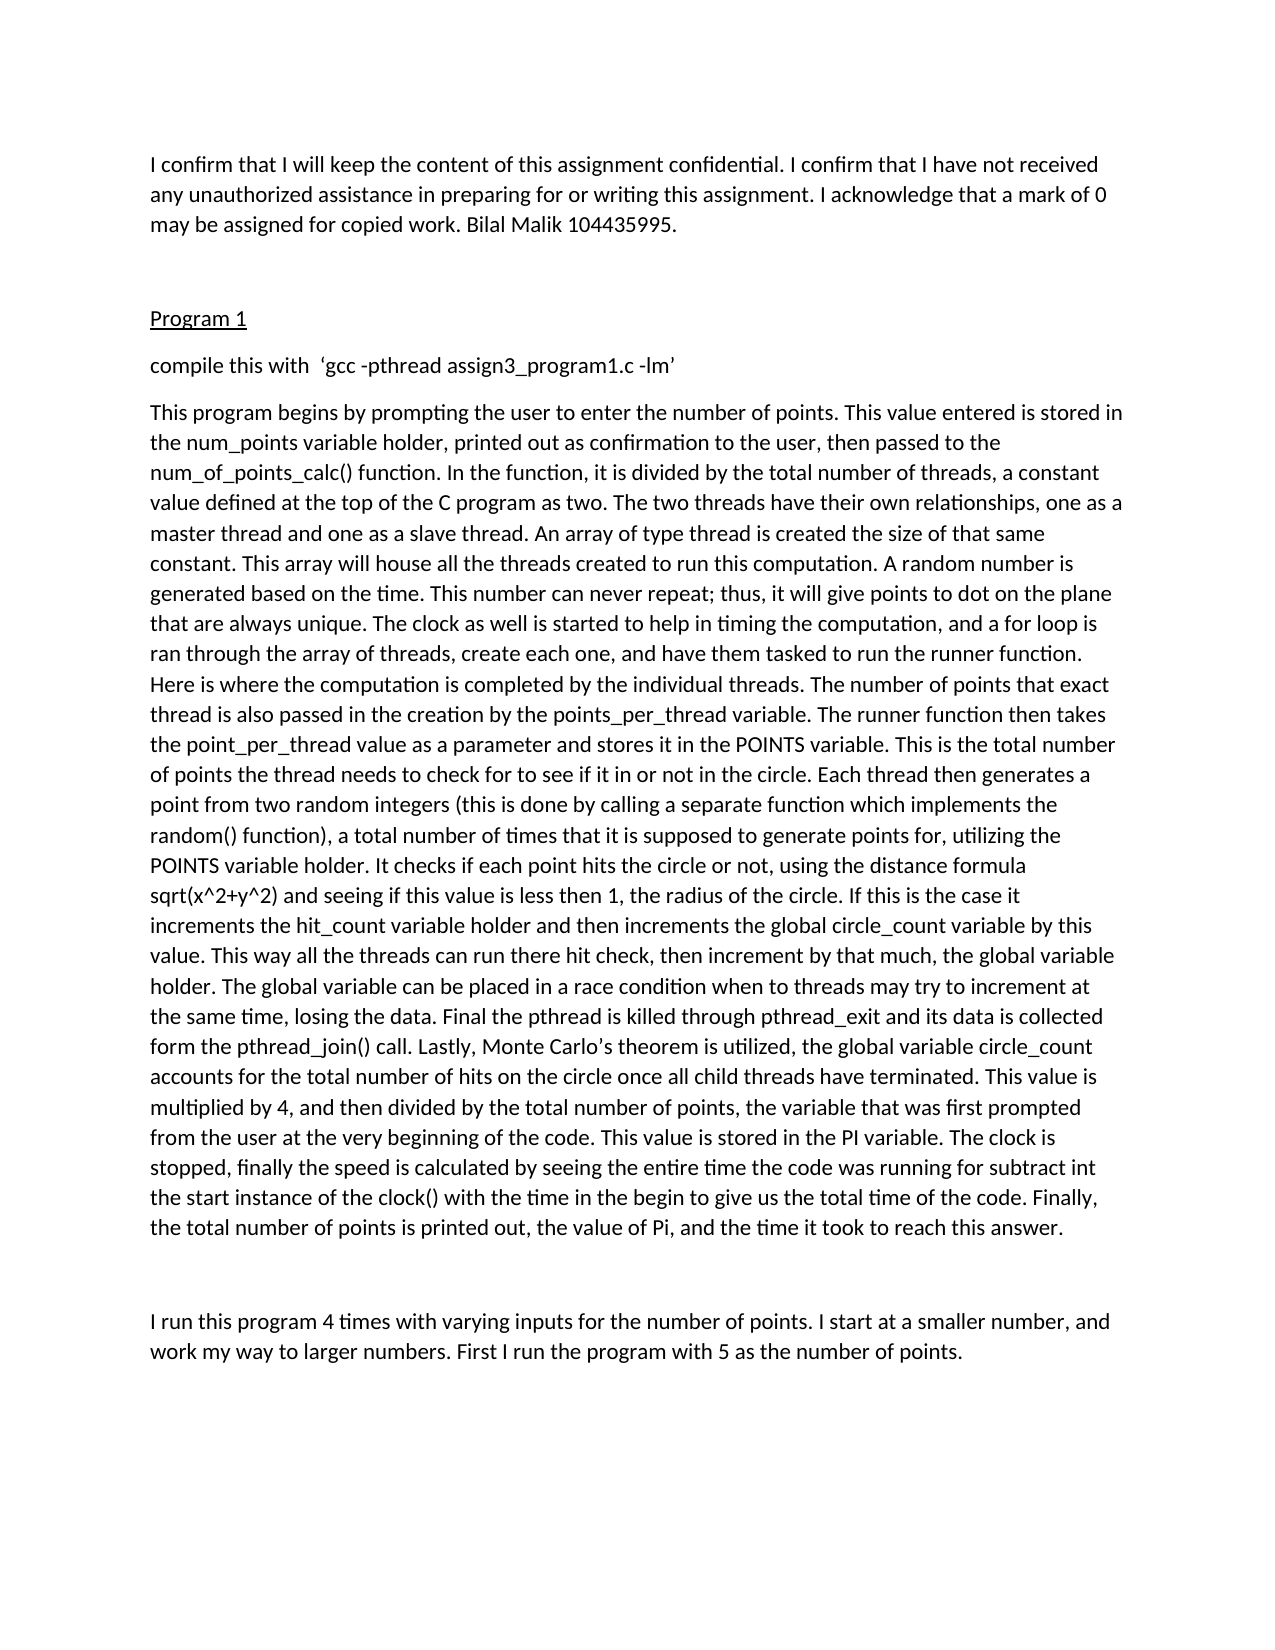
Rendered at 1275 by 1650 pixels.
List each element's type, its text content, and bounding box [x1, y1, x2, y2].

text This program begins by prompting the user to enter the number of points. This value entered is stored in the num_points variable holder, printed out as confirmation to the user, then passed to the num_of_points_calc() function. In the function, it is divided by the total number of threads, a constant value defined at the top of the C program as two. The two threads have their own relationships, one as a master thread and one as a slave thread. An array of type thread is created the size of that same constant. This array will house all the threads created to run this computation. A random number is generated based on the time. This number can never repeat; thus, it will give points to dot on the plane that are always unique. The clock as well is started to help in timing the computation, and a for loop is ran through the array of threads, create each one, and have them tasked to run the runner function. Here is where the computation is completed by the individual threads. The number of points that exact thread is also passed in the creation by the points_per_thread variable. The runner function then takes the point_per_thread value as a parameter and stores it in the POINTS variable. This is the total number of points the thread needs to check for to see if it in or not in the circle. Each thread then generates a point from two random integers (this is done by calling a separate function which implements the random() function), a total number of times that it is supposed to generate points for, utilizing the POINTS variable holder. It checks if each point hits the circle or not, using the distance formula sqrt(x^2+y^2) and seeing if this value is less then 1, the radius of the circle. If this is the case it increments the hit_count variable holder and then increments the global circle_count variable by this value. This way all the threads can run there hit check, then increment by that much, the global variable holder. The global variable can be placed in a race condition when to threads may try to increment at the same time, losing the data. Final the pthread is killed through pthread_exit and its data is collected form the pthread_join() call. Lastly, Monte Carlo’s theorem is utilized, the global variable circle_count accounts for the total number of hits on the circle once all child threads have terminated. This value is multiplied by 4, and then divided by the total number of points, the variable that was first prompted from the user at the very beginning of the code. This value is stored in the PI variable. The clock is stopped, finally the speed is calculated by seeing the entire time the code was running for subtract int the start instance of the clock() with the time in the begin to give us the total time of the code. Finally, the total number of points is printed out, the value of Pi, and the time it took to reach this answer. [150, 398, 1125, 1242]
text compile this with ‘gcc -pthread assign3_program1.c -lm’ [150, 351, 1125, 379]
text I run this program 4 times with varying inputs for the number of points. I start at a smaller number, and work my way to larger numbers. First I run the program with 5 as the number of points. [150, 1307, 1125, 1366]
text I confirm that I will keep the content of this assignment confidential. I confirm that I have not received any unauthorized assistance in preparing for or writing this assignment. I acknowledge that a mark of 0 may be assigned for copied work. Bilal Malik 104435995. [150, 150, 1125, 238]
text Program 1 [150, 304, 1125, 332]
